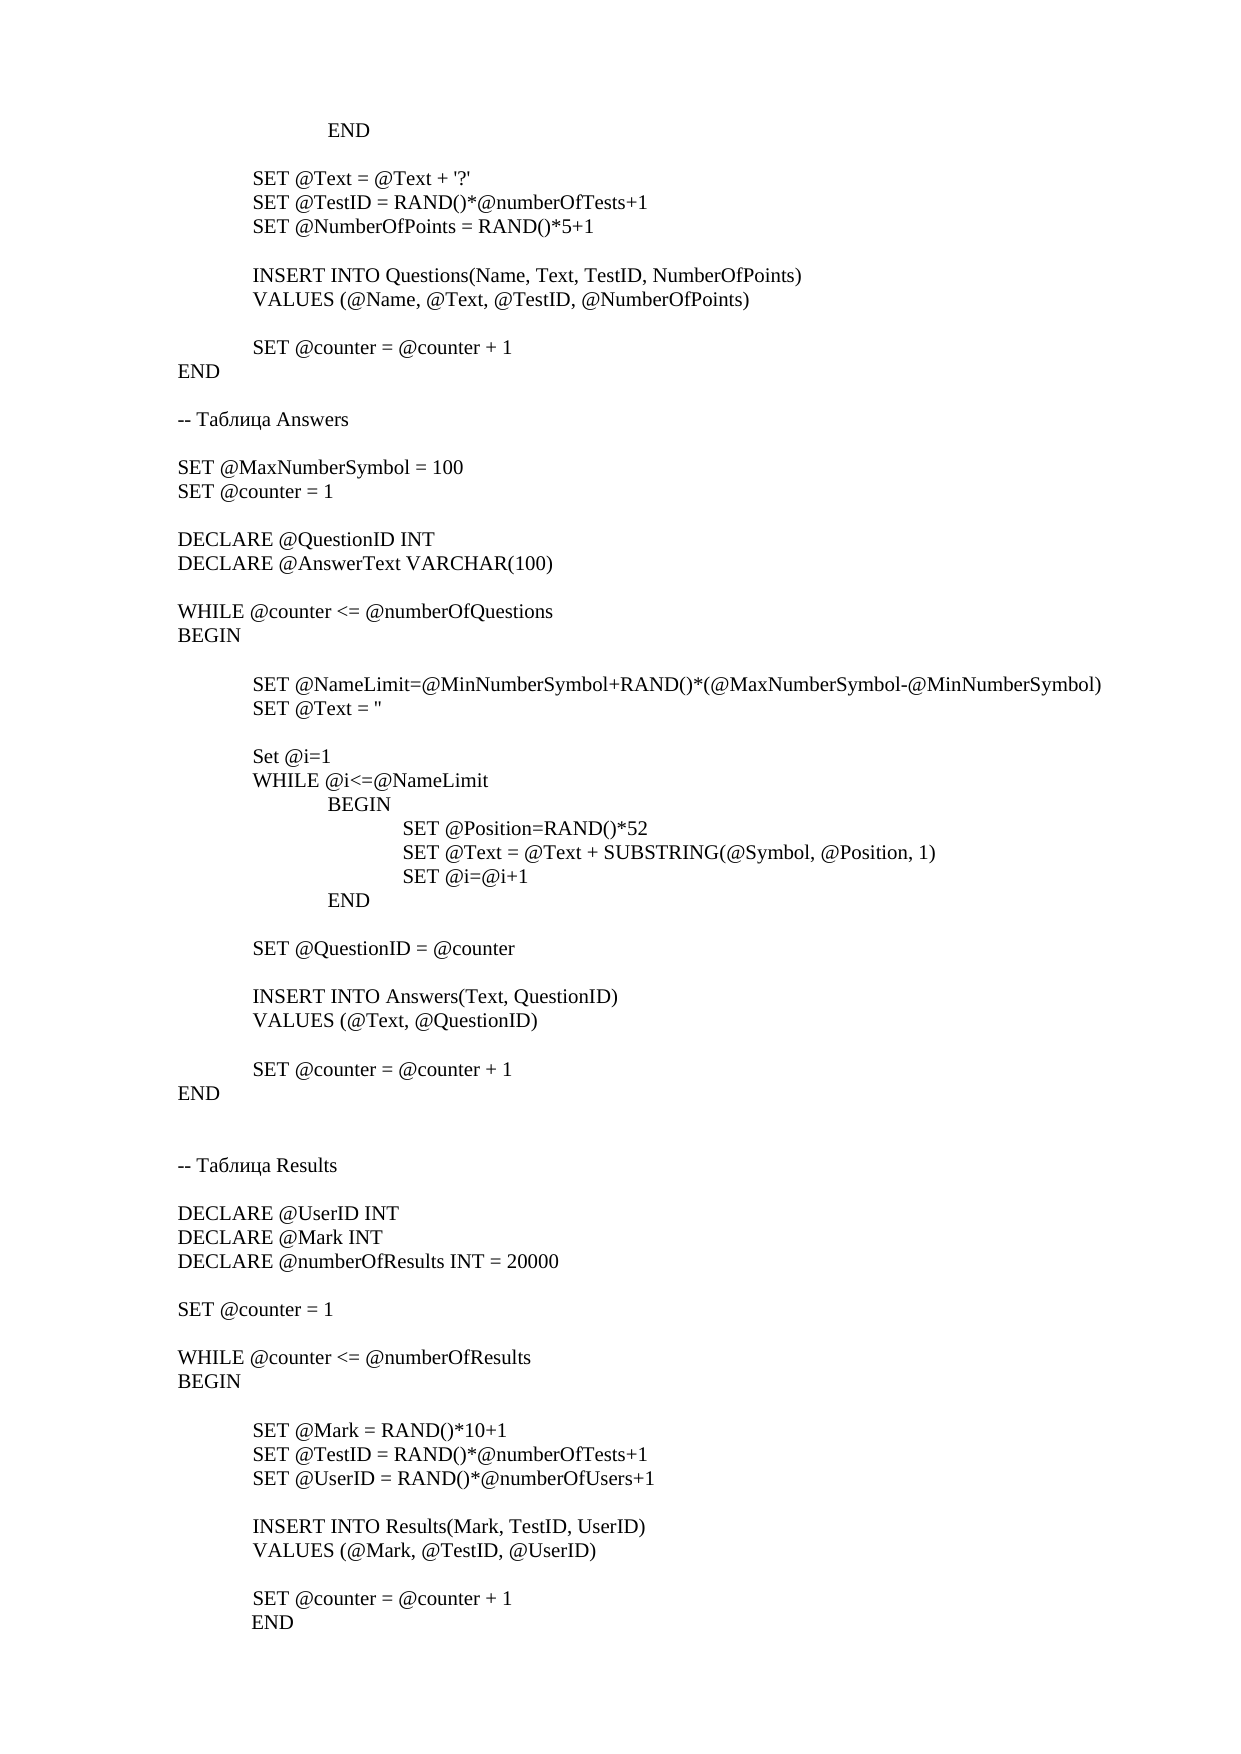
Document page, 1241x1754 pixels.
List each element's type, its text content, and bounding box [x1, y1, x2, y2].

text BEGIN [177, 623, 1152, 647]
text SET @UserID = RAND()*@numberOfUsers+1 [177, 1466, 1152, 1490]
text SET @i=@i+1 [177, 864, 1152, 888]
text INSERT INTO Results(Mark, TestID, UserID) [177, 1514, 1152, 1538]
text DECLARE @numberOfResults INT = 20000 [177, 1249, 1152, 1273]
text -- Таблица Answers [177, 407, 1152, 431]
text BEGIN [177, 792, 1152, 816]
text BEGIN [177, 1369, 1152, 1393]
text END [177, 888, 1152, 912]
text SET @counter = @counter + 1 [177, 1586, 1152, 1610]
text END [177, 1610, 1152, 1634]
text SET @NumberOfPoints = RAND()*5+1 [177, 214, 1152, 238]
text WHILE @counter <= @numberOfResults [177, 1345, 1152, 1369]
text SET @counter = 1 [177, 1297, 1152, 1321]
text SET @Text = @Text + SUBSTRING(@Symbol, @Position, 1) [177, 840, 1152, 864]
text WHILE @i<=@NameLimit [177, 768, 1152, 792]
text DECLARE @UserID INT [177, 1201, 1152, 1225]
text SET @counter = 1 [177, 479, 1152, 503]
text SET @counter = @counter + 1 [177, 1057, 1152, 1081]
text VALUES (@Mark, @TestID, @UserID) [177, 1538, 1152, 1562]
text SET @MaxNumberSymbol = 100 [177, 455, 1152, 479]
text VALUES (@Text, @QuestionID) [177, 1008, 1152, 1032]
text INSERT INTO Questions(Name, Text, TestID, NumberOfPoints) [177, 262, 1152, 287]
text END [177, 118, 1152, 142]
text SET @Text = @Text + '?' [177, 166, 1152, 190]
text SET @TestID = RAND()*@numberOfTests+1 [177, 1442, 1152, 1466]
text WHILE @counter <= @numberOfQuestions [177, 599, 1152, 623]
text END [177, 359, 1152, 383]
text SET @counter = @counter + 1 [177, 335, 1152, 359]
text SET @NameLimit=@MinNumberSymbol+RAND()*(@MaxNumberSymbol-@MinNumberSymbol) [177, 672, 1152, 696]
text DECLARE @Mark INT [177, 1225, 1152, 1249]
text Set @i=1 [177, 744, 1152, 768]
text SET @Text = '' [177, 696, 1152, 720]
text INSERT INTO Answers(Text, QuestionID) [177, 984, 1152, 1008]
text DECLARE @AnswerText VARCHAR(100) [177, 551, 1152, 575]
text SET @Position=RAND()*52 [177, 816, 1152, 840]
text SET @TestID = RAND()*@numberOfTests+1 [177, 190, 1152, 214]
text SET @QuestionID = @counter [177, 936, 1152, 960]
text SET @Mark = RAND()*10+1 [177, 1417, 1152, 1442]
text -- Таблица Results [177, 1153, 1152, 1177]
text DECLARE @QuestionID INT [177, 527, 1152, 551]
text VALUES (@Name, @Text, @TestID, @NumberOfPoints) [177, 287, 1152, 311]
text END [177, 1081, 1152, 1105]
